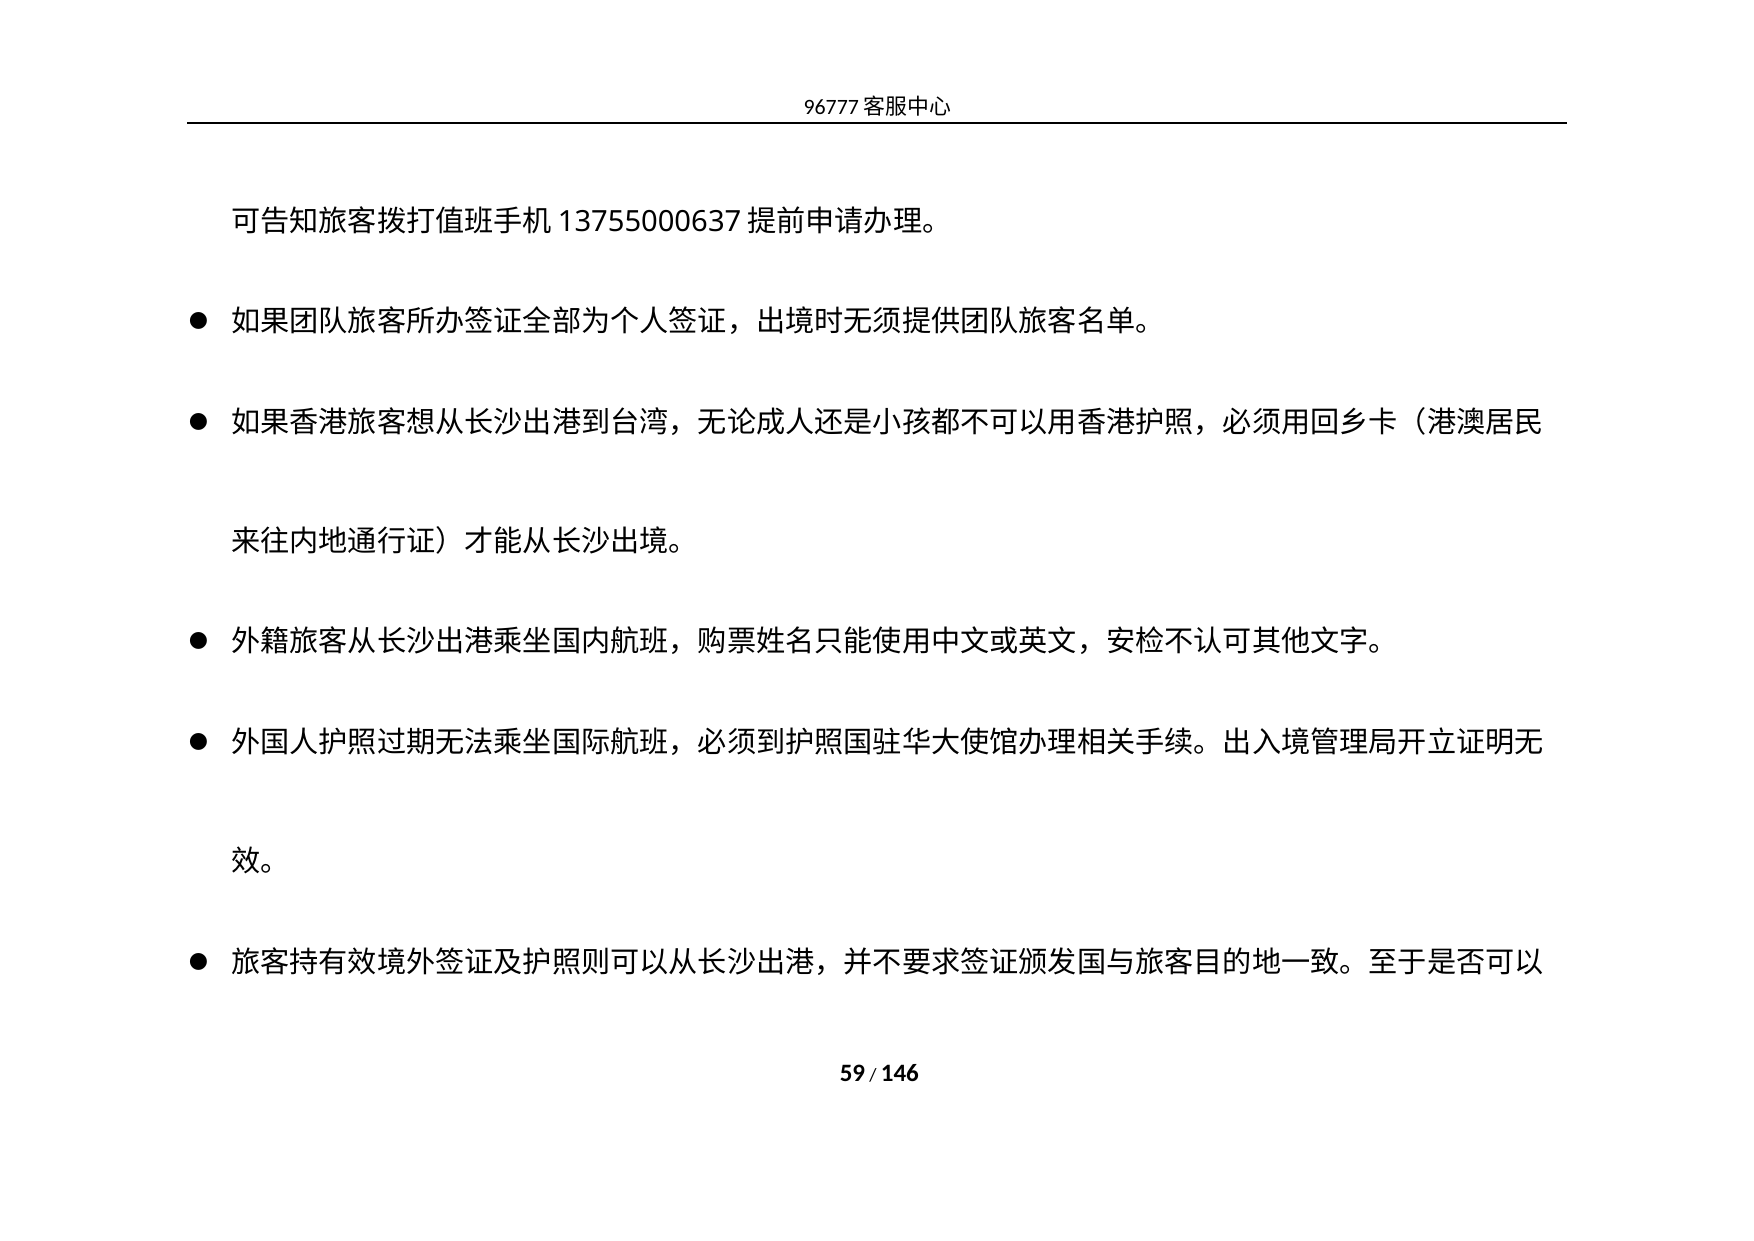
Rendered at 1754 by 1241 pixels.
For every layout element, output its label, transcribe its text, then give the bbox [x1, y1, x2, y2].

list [187, 919, 1567, 999]
list 如果香港旅客想从长沙出港到台湾，无论成人还是小孩都不可以用香港护照，必须用回乡卡（港澳居民来往内地通行证）才能从长沙出境。 [187, 380, 1567, 578]
list 外国人护照过期无法乘坐国际航班，必须到护照国驻华大使馆办理相关手续。出入境管理局开立证明无效。 [187, 700, 1567, 898]
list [187, 179, 1567, 258]
list 如果团队旅客所办签证全部为个人签证，出境时无须提供团队旅客名单。 [187, 279, 1567, 359]
list 外籍旅客从长沙出港乘坐国内航班，购票姓名只能使用中文或英文，安检不认可其他文字。 [187, 599, 1567, 679]
